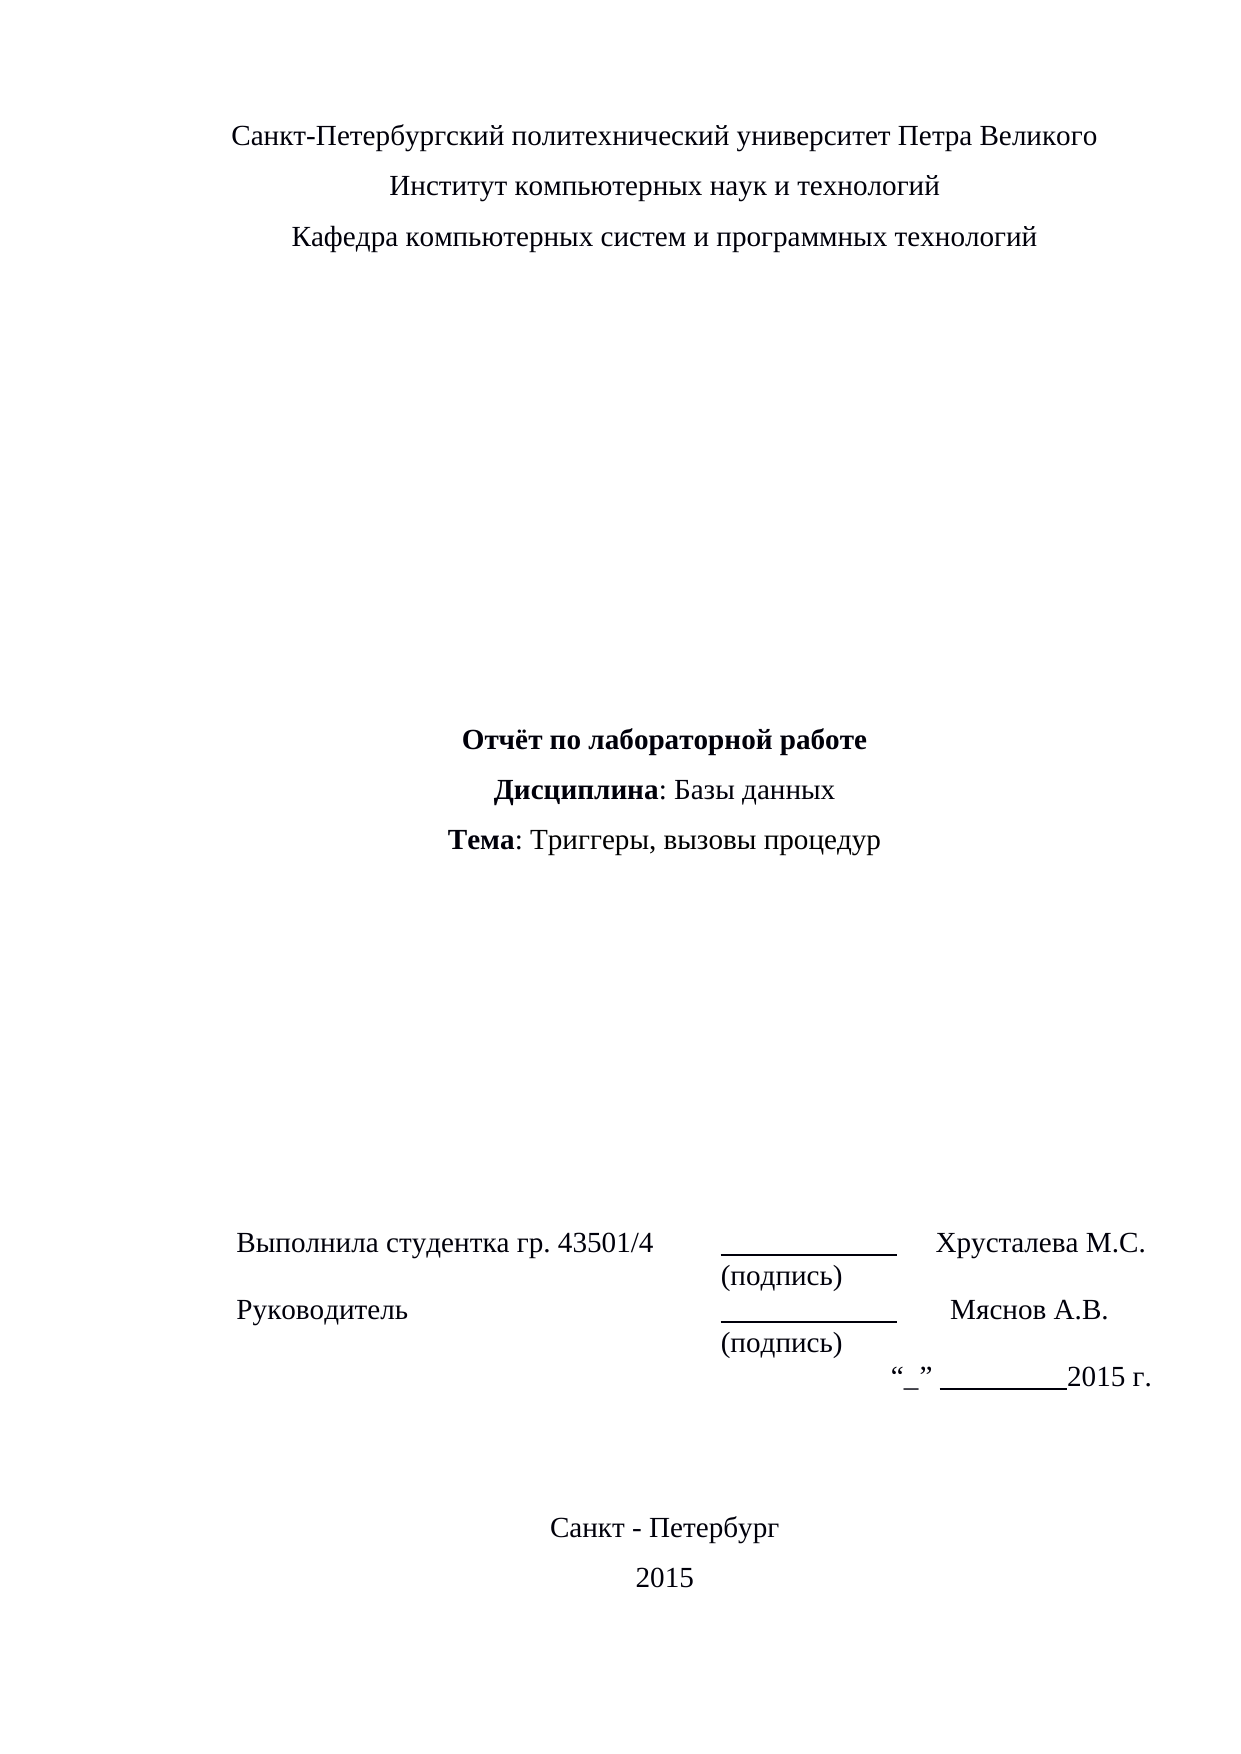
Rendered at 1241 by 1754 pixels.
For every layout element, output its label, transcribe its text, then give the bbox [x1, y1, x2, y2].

text Кафедра компьютерных систем и программных технологий [177, 219, 1152, 252]
text Санкт-Петербургский политехнический университет Петра Великого [177, 118, 1152, 152]
text Санкт - Петербург [177, 1510, 1152, 1544]
text Институт компьютерных наук и технологий [177, 168, 1152, 202]
text Дисциплина: Базы данных [177, 772, 1152, 806]
text (подпись) [236, 1258, 1152, 1292]
text Тема: Триггеры, вызовы процедур [177, 822, 1152, 856]
text (подпись) [236, 1326, 1152, 1359]
text 2015 [177, 1560, 1152, 1594]
text Выполнила студентка гр. 43501/4 Хрусталева М.С. [236, 1225, 1152, 1258]
text Отчёт по лабораторной работе [177, 722, 1152, 755]
text “_ ” 2015 г. [296, 1359, 1152, 1393]
text Руководитель Мяснов А.В. [236, 1292, 1152, 1326]
